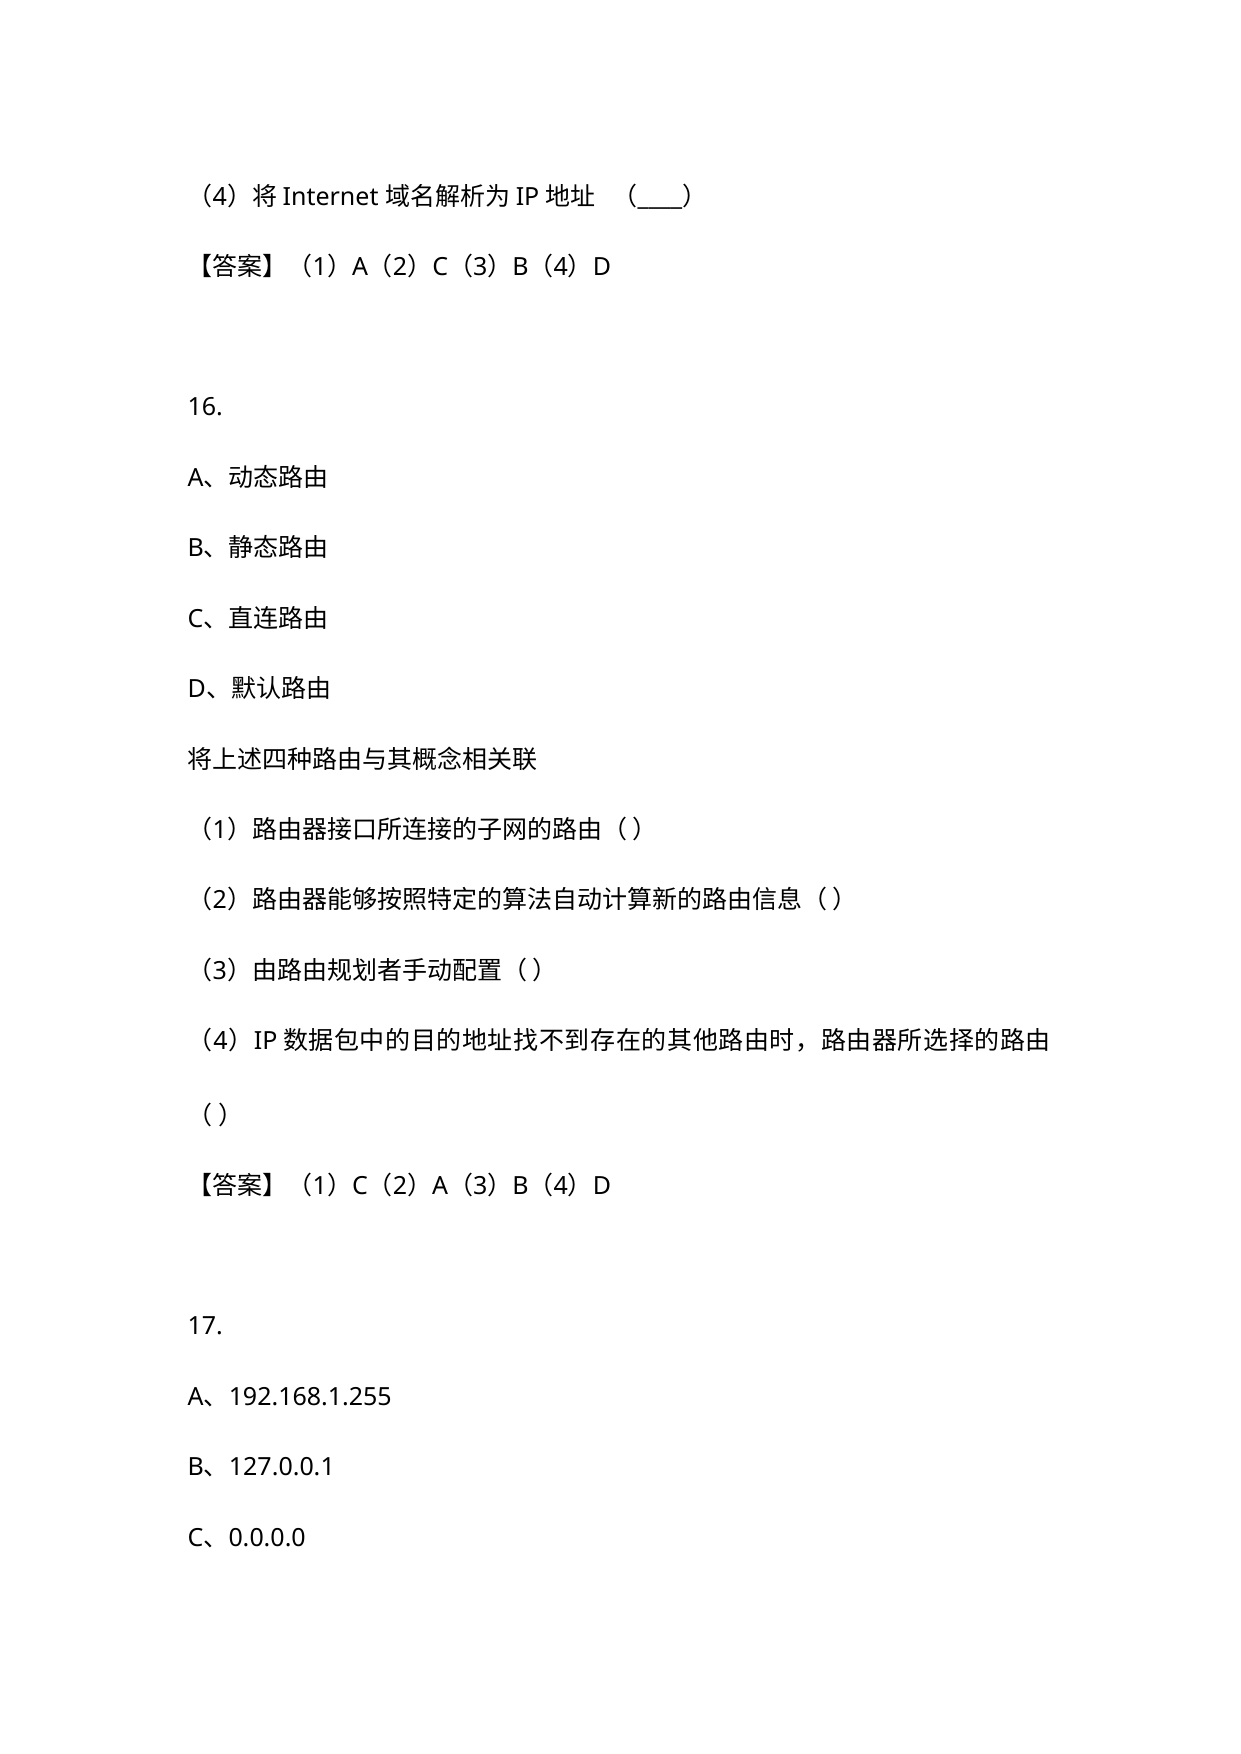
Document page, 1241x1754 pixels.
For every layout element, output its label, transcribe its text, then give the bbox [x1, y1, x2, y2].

text 17. [187, 1292, 1053, 1357]
text D、默认路由 [187, 654, 1053, 719]
text C、直连路由 [187, 584, 1053, 649]
text 将上述四种路由与其概念相关联 [187, 725, 1053, 790]
text （2）路由器能够按照特定的算法自动计算新的路由信息（ ） [187, 866, 1053, 931]
text （1）路由器接口所连接的子网的路由（ ） [187, 795, 1053, 860]
text 【答案】（1）A（2）C（3）B（4）D [187, 232, 1053, 297]
text A、192.168.1.255 [187, 1362, 1053, 1427]
text （4）IP数据包中的目的地址找不到存在的其他路由时，路由器所选择的路由（ ） [187, 1006, 1053, 1146]
text B、127.0.0.1 [187, 1432, 1053, 1497]
text （4）将 Internet 域名解析为 IP 地址 （____） [187, 162, 1053, 227]
text （3）由路由规划者手动配置（ ） [187, 936, 1053, 1001]
text A、动态路由 [187, 443, 1053, 508]
text 16. [187, 373, 1053, 438]
text C、0.0.0.0 [187, 1503, 1053, 1568]
text 【答案】（1）C（2）A（3）B（4）D [187, 1151, 1053, 1216]
text B、静态路由 [187, 513, 1053, 578]
